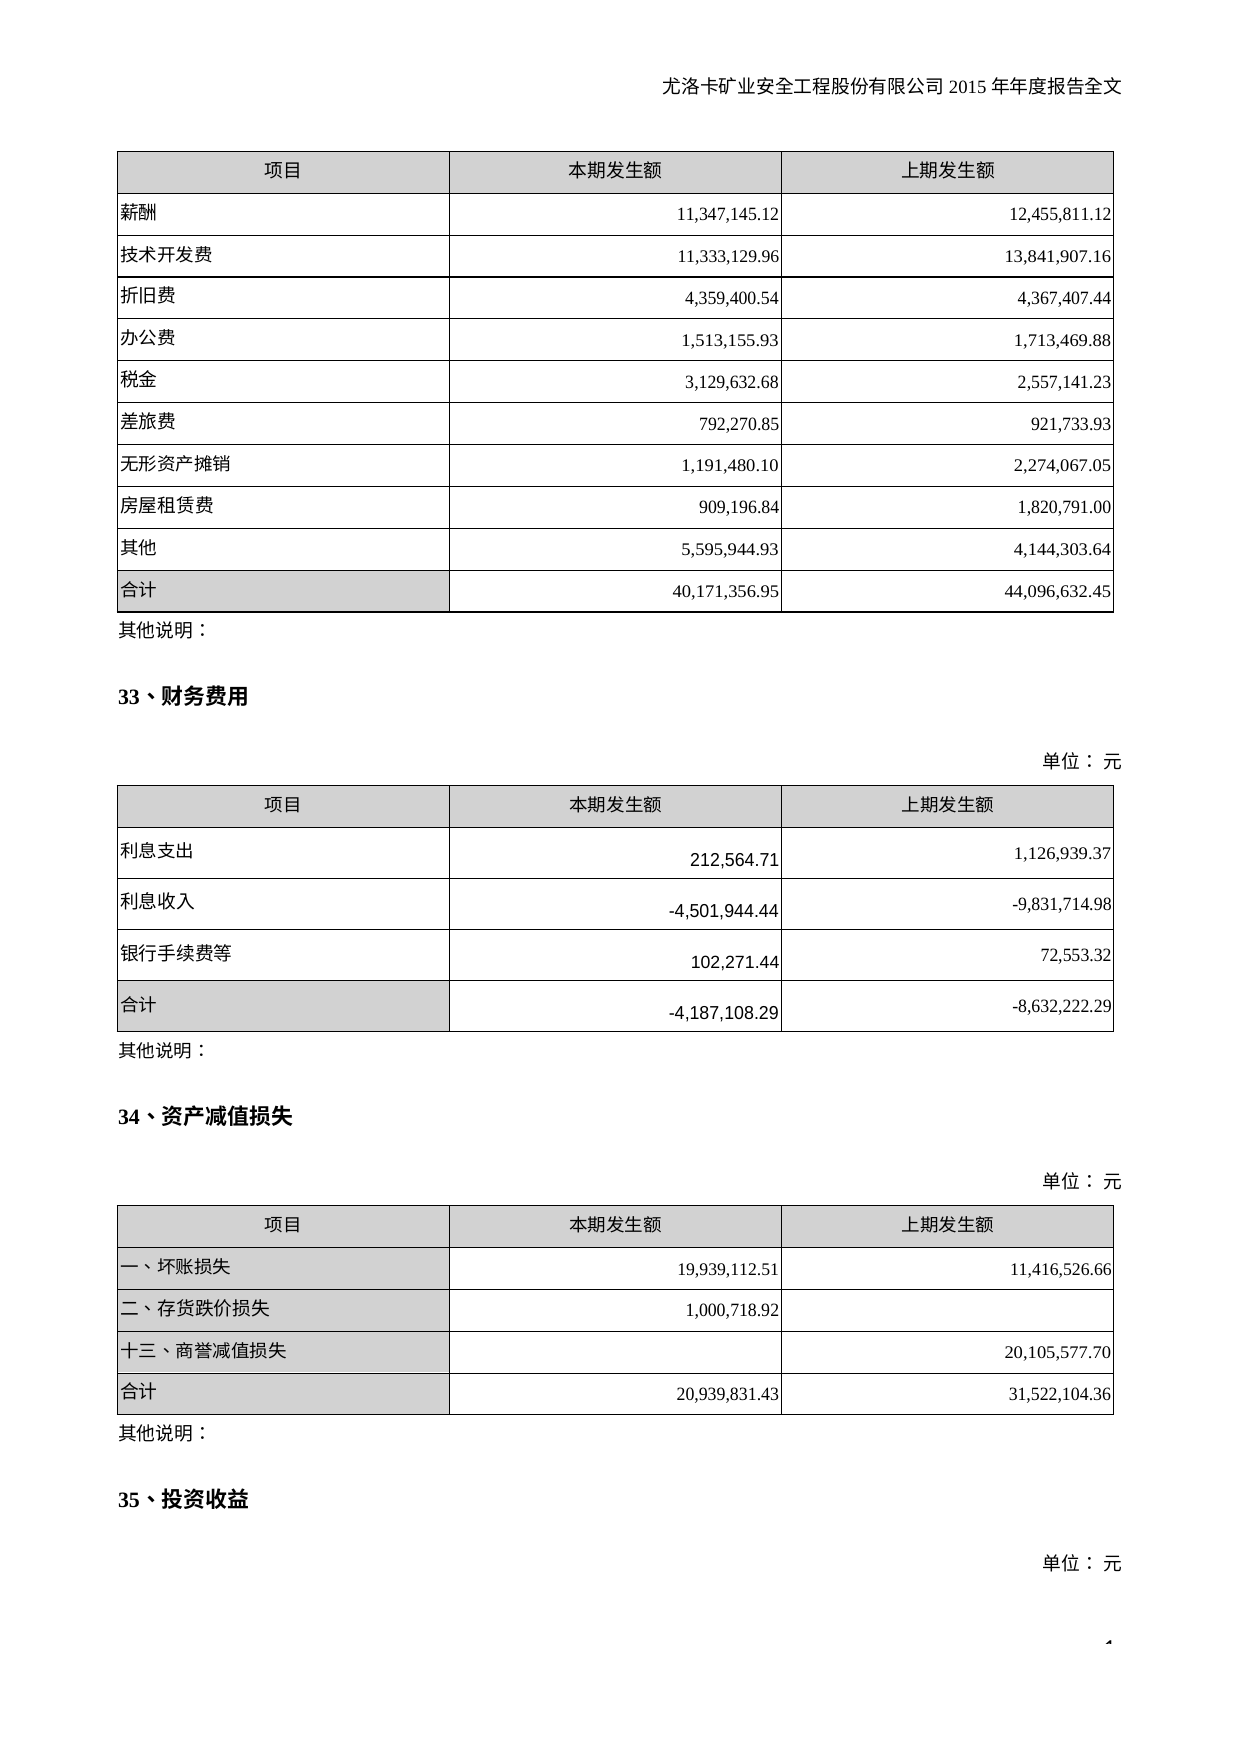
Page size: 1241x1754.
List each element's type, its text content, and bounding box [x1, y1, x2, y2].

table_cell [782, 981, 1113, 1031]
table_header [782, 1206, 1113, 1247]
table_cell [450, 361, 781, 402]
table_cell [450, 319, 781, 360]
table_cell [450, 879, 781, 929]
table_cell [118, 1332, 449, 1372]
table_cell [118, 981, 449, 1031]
text 其他说明： [118, 1421, 1134, 1446]
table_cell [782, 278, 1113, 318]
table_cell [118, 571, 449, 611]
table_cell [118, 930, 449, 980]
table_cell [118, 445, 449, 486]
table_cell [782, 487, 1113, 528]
subtitle 33、财务费用 [118, 681, 1134, 711]
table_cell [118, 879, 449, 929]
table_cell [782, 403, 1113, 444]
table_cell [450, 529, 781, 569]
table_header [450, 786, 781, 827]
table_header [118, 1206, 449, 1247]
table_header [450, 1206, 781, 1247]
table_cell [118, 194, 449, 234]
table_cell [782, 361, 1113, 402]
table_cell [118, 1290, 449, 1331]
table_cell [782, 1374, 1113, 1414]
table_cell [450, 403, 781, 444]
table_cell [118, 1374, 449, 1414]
text 其他说明： [118, 617, 1134, 643]
subtitle 35、投资收益 [118, 1484, 1134, 1514]
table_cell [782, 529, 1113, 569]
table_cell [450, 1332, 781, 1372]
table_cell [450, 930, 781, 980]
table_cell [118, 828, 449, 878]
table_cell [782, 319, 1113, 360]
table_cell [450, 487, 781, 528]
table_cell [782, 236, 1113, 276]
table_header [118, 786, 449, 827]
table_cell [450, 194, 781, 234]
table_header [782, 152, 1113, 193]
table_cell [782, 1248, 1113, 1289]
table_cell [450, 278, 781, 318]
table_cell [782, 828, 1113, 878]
subtitle 34、资产减值损失 [118, 1101, 1134, 1131]
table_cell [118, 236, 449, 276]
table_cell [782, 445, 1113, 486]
text 其他说明： [118, 1039, 1134, 1063]
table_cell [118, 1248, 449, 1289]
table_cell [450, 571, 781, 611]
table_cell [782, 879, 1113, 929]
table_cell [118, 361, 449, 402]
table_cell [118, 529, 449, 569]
text 单位： 元 [106, 748, 1122, 773]
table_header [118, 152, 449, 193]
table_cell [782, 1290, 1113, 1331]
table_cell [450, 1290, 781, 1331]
text 单位： 元 [106, 1168, 1122, 1193]
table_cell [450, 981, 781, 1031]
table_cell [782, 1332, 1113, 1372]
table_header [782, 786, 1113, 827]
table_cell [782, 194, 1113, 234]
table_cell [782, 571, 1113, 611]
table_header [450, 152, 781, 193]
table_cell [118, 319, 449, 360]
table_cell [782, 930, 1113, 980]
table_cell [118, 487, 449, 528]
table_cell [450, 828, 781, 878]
text 单位： 元 [106, 1551, 1122, 1576]
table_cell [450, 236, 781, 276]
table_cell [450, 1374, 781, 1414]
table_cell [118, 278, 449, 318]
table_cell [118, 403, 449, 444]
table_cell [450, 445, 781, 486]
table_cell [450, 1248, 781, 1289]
